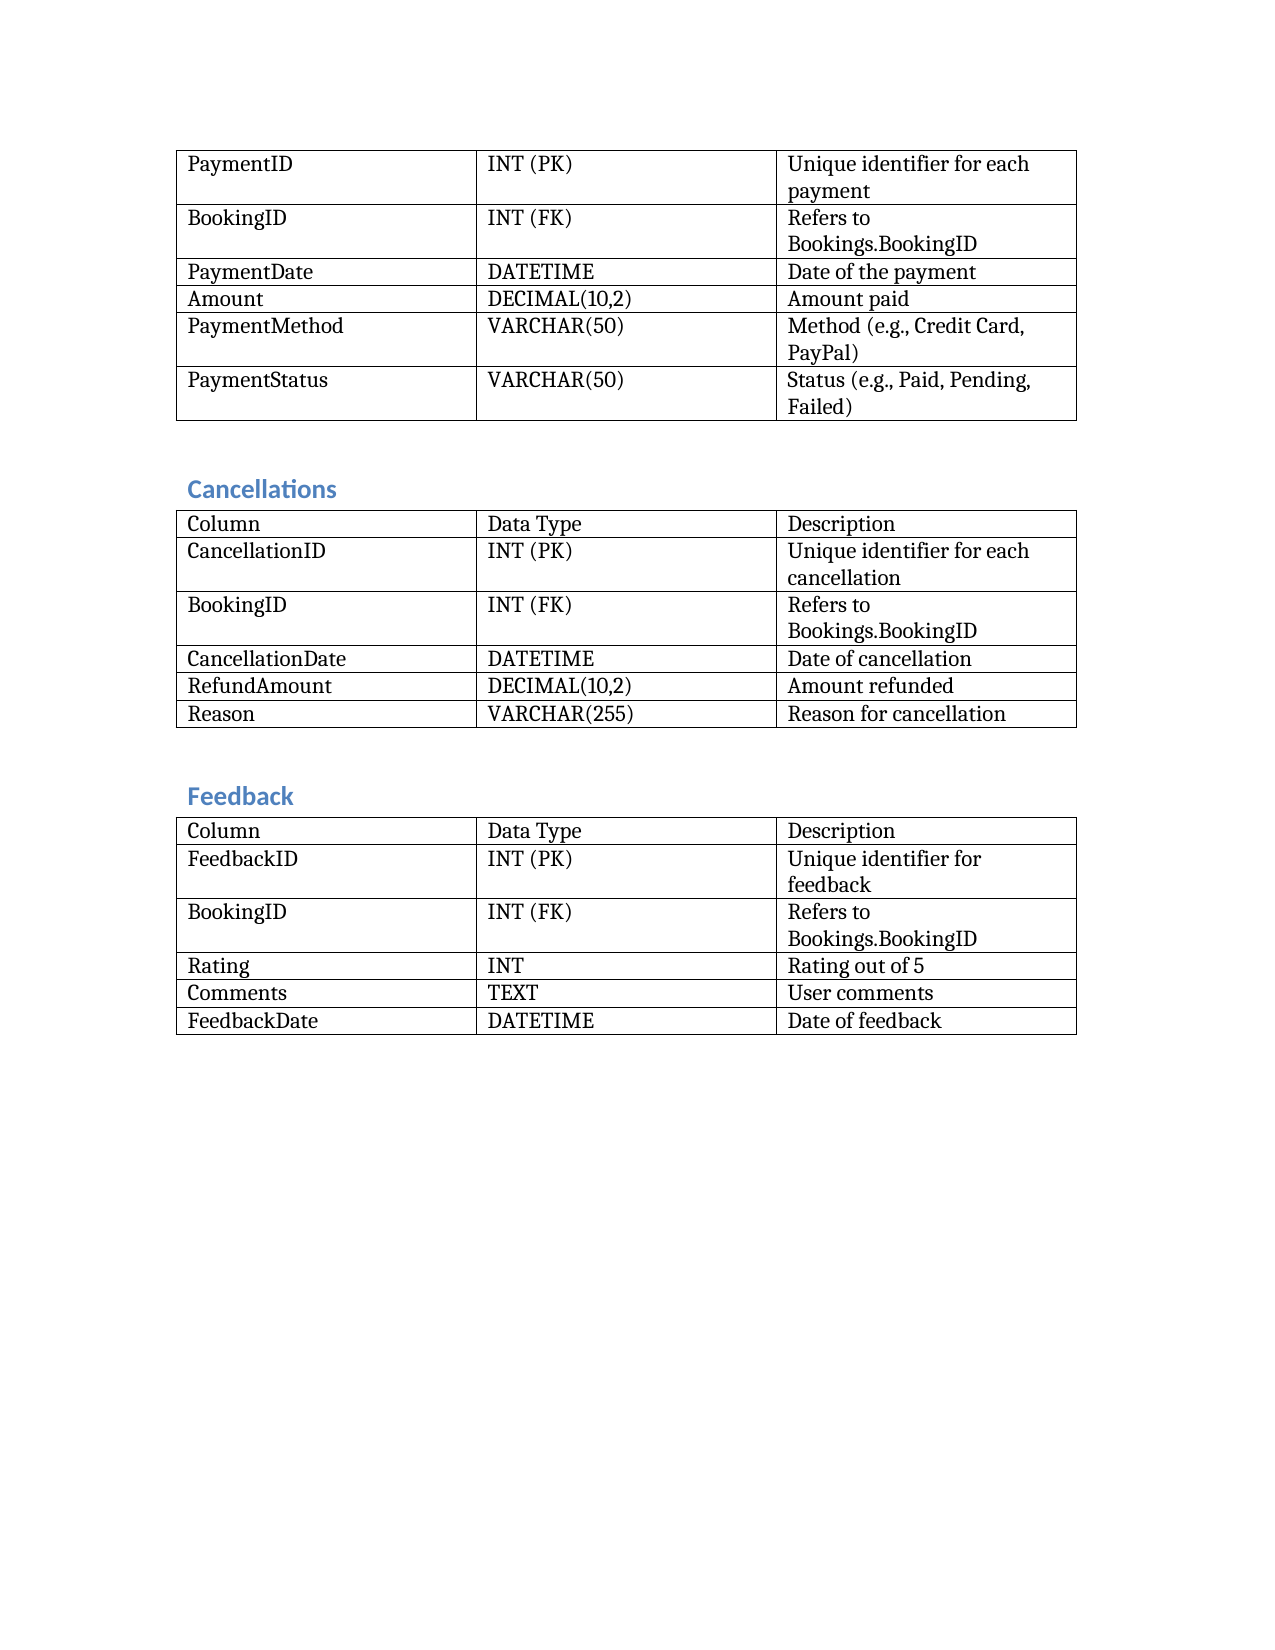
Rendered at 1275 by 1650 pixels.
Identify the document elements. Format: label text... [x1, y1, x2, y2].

table_cell Method (e.g., Credit Card, PayPal) [777, 313, 1076, 366]
table_cell Rating out of 5 [777, 953, 1076, 979]
table_cell Unique identifier for each cancellation [777, 538, 1076, 591]
table_cell Date of cancellation [777, 646, 1076, 672]
table_cell BookingID [177, 899, 476, 952]
table_cell Refers to Bookings.BookingID [777, 899, 1076, 952]
table_header Data Type [477, 818, 776, 844]
table_cell Reason [177, 701, 476, 727]
table_cell PaymentMethod [177, 313, 476, 366]
table_header Description [777, 818, 1076, 844]
table_cell PaymentID [177, 151, 476, 204]
table_cell User comments [777, 980, 1076, 1007]
subtitle Feedback [187, 779, 1087, 812]
table_cell Refers to Bookings.BookingID [777, 592, 1076, 645]
table_cell PaymentStatus [177, 367, 476, 420]
table_cell DECIMAL(10,2) [477, 286, 776, 312]
table_header Data Type [477, 511, 776, 537]
table_cell INT (FK) [477, 899, 776, 952]
table_cell Unique identifier for each payment [777, 151, 1076, 204]
table_cell CancellationDate [177, 646, 476, 672]
table_cell Amount paid [777, 286, 1076, 312]
table_cell DECIMAL(10,2) [477, 673, 776, 699]
table_cell TEXT [477, 980, 776, 1007]
table_cell Reason for cancellation [777, 701, 1076, 727]
table_cell Comments [177, 980, 476, 1007]
table_cell INT (FK) [477, 205, 776, 257]
table_cell Rating [177, 953, 476, 979]
table_cell DATETIME [477, 1008, 776, 1034]
table_header Column [177, 818, 476, 844]
table_cell BookingID [177, 205, 476, 257]
table_cell FeedbackDate [177, 1008, 476, 1034]
table_cell BookingID [177, 592, 476, 645]
table_cell Status (e.g., Paid, Pending, Failed) [777, 367, 1076, 420]
table_cell INT (FK) [477, 592, 776, 645]
table_cell DATETIME [477, 259, 776, 285]
table_cell Amount [177, 286, 476, 312]
table_cell Unique identifier for feedback [777, 845, 1076, 898]
table_cell CancellationID [177, 538, 476, 591]
table_cell Date of feedback [777, 1008, 1076, 1034]
table_cell Refers to Bookings.BookingID [777, 205, 1076, 257]
table_cell FeedbackID [177, 845, 476, 898]
table_cell Date of the payment [777, 259, 1076, 285]
table_cell Amount refunded [777, 673, 1076, 699]
table_cell PaymentDate [177, 259, 476, 285]
table_header Column [177, 511, 476, 537]
table_cell DATETIME [477, 646, 776, 672]
table_cell RefundAmount [177, 673, 476, 699]
table_cell INT (PK) [477, 151, 776, 204]
subtitle Cancellations [187, 472, 1087, 505]
table_cell INT [477, 953, 776, 979]
table_header Description [777, 511, 1076, 537]
table_cell INT (PK) [477, 845, 776, 898]
table_cell VARCHAR(255) [477, 701, 776, 727]
table_cell INT (PK) [477, 538, 776, 591]
table_cell VARCHAR(50) [477, 313, 776, 366]
table_cell VARCHAR(50) [477, 367, 776, 420]
